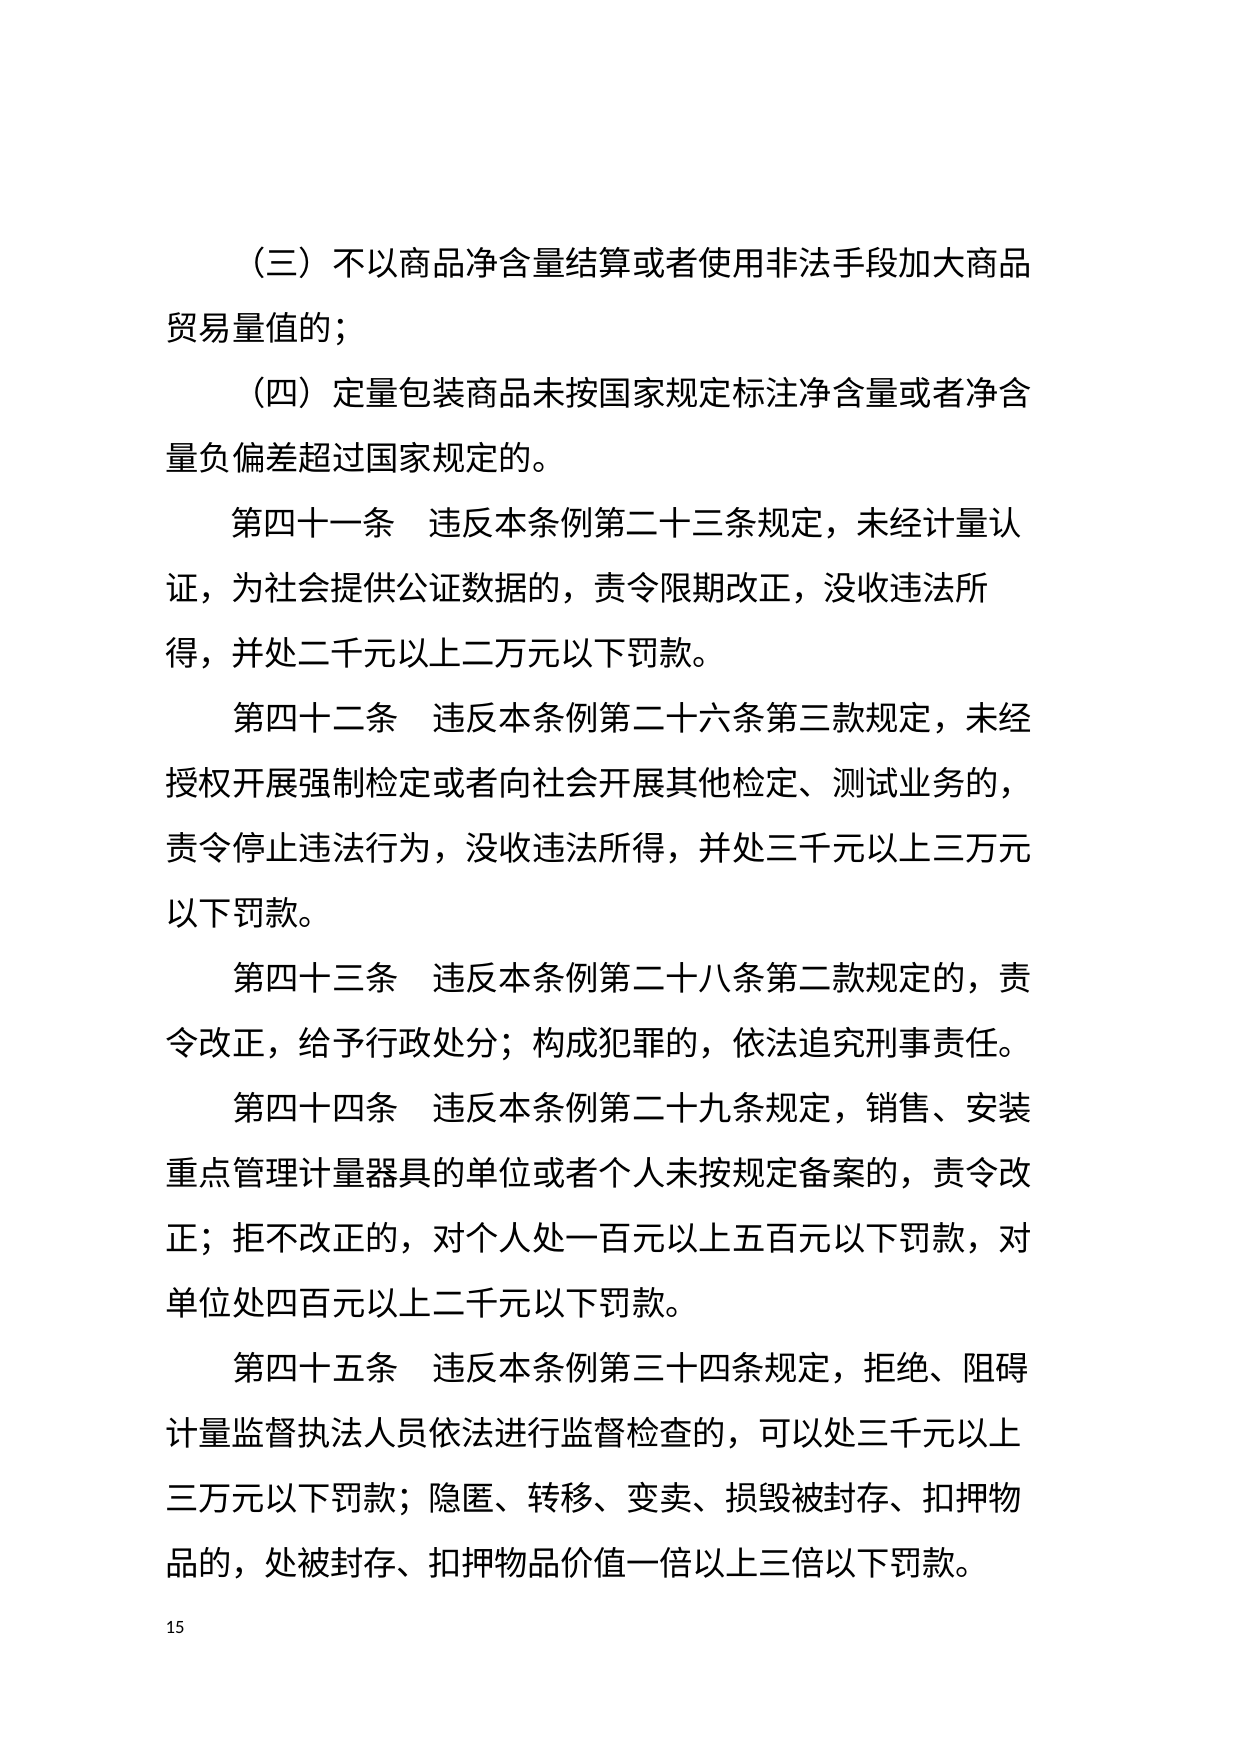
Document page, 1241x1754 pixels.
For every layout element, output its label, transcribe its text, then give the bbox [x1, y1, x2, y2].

text 第四十一条 违反本条例第二十三条规定，未经计量认证，为社会提供公证数据的，责令限期改正，没收违法所得，并处二千元以上二万元以下罚款。 [165, 489, 1053, 684]
text 第四十四条 违反本条例第二十九条规定，销售、安装重点管理计量器具的单位或者个人未按规定备案的，责令改正；拒不改正的，对个人处一百元以上五百元以下罚款，对单位处四百元以上二千元以下罚款。 [165, 1074, 1053, 1334]
text 第四十三条 违反本条例第二十八条第二款规定的，责令改正，给予行政处分；构成犯罪的，依法追究刑事责任。 [165, 944, 1053, 1074]
text （三）不以商品净含量结算或者使用非法手段加大商品贸易量值的； [165, 229, 1053, 359]
text 第四十五条 违反本条例第三十四条规定，拒绝、阻碍计量监督执法人员依法进行监督检查的，可以处三千元以上三万元以下罚款；隐匿、转移、变卖、损毁被封存、扣押物品的，处被封存、扣押物品价值一倍以上三倍以下罚款。 [165, 1334, 1053, 1594]
text 第四十二条 违反本条例第二十六条第三款规定，未经授权开展强制检定或者向社会开展其他检定、测试业务的，责令停止违法行为，没收违法所得，并处三千元以上三万元以下罚款。 [165, 684, 1053, 944]
text （四）定量包装商品未按国家规定标注净含量或者净含量负偏差超过国家规定的。 [165, 359, 1053, 489]
